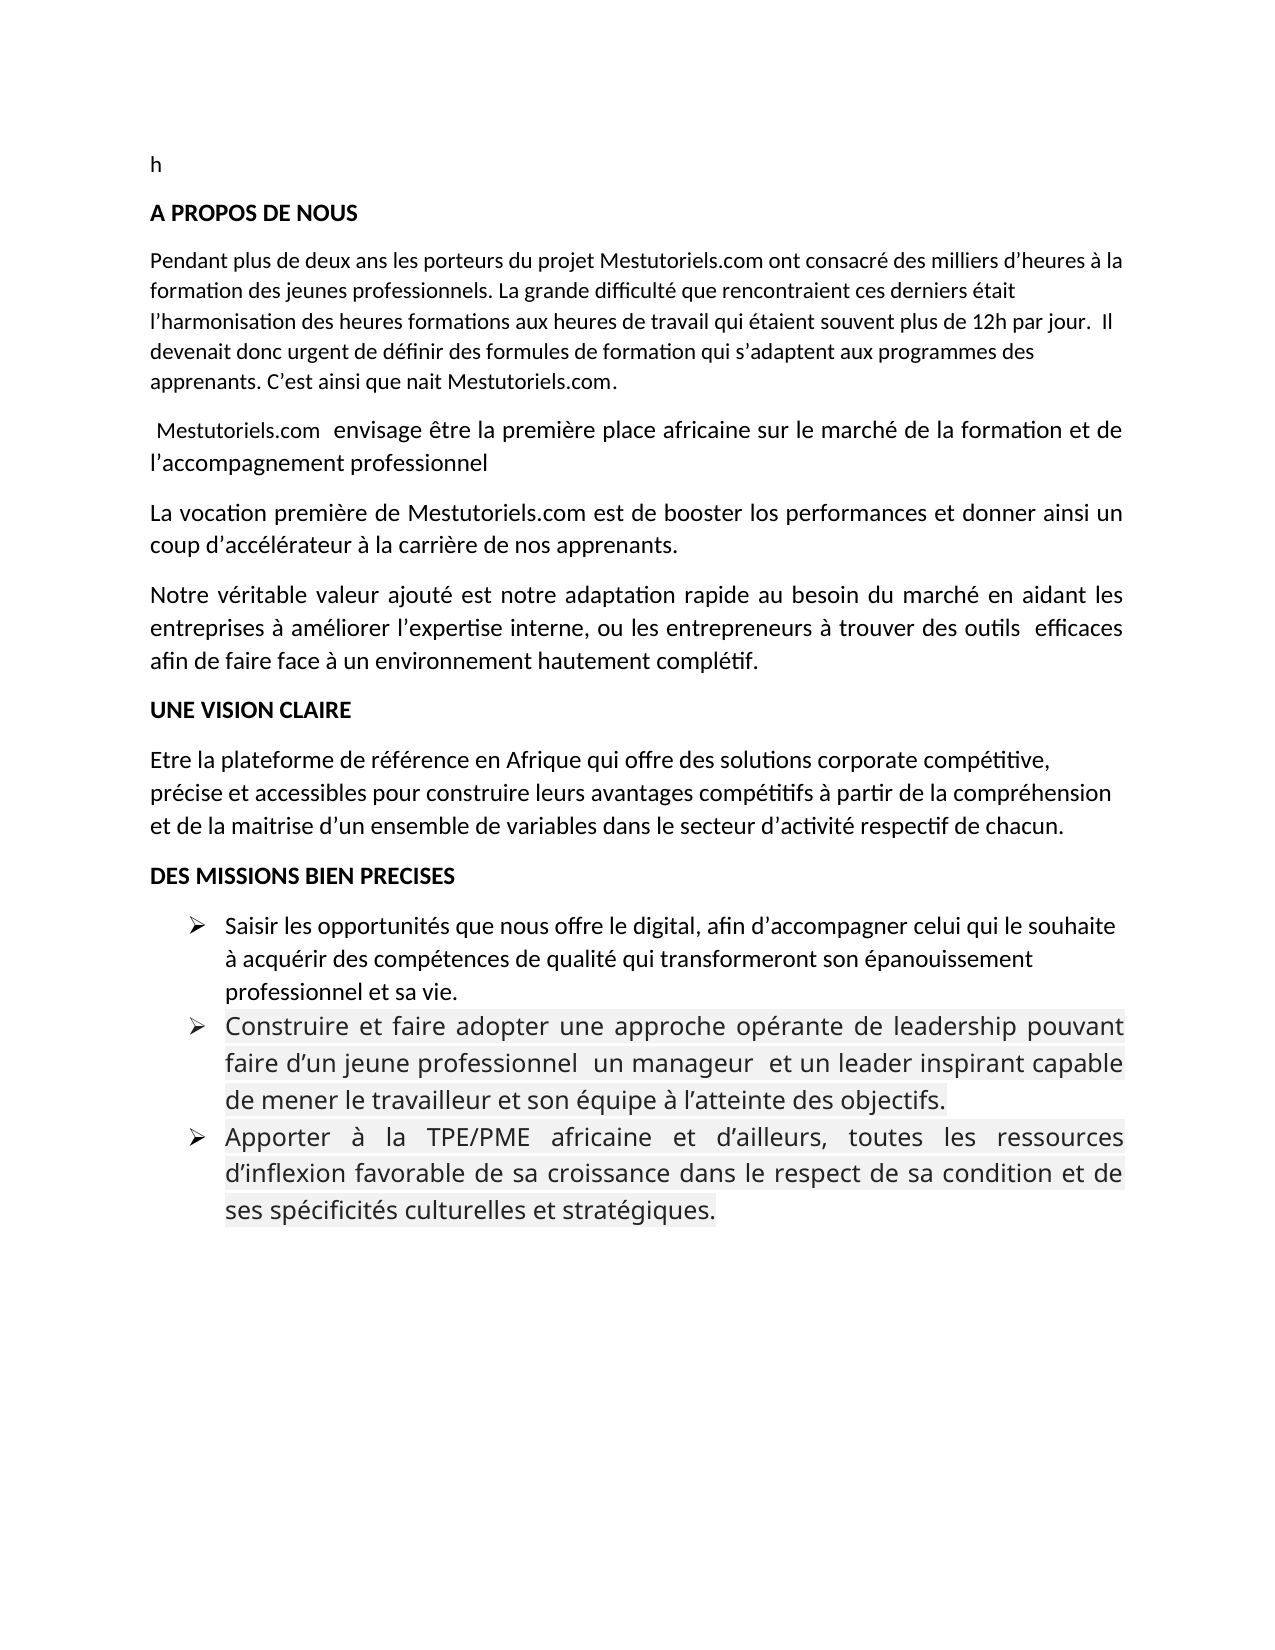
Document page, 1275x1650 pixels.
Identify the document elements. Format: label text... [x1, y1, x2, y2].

text Notre véritable valeur ajouté est notre adaptation rapide au besoin du marché en aidant les entreprises à améliorer l’expertise interne, ou les entrepreneurs à trouver des outils efficaces afin de faire face à un environnement hautement complétif. [150, 579, 1125, 676]
text Pendant plus de deux ans les porteurs du projet Mestutoriels.com ont consacré des milliers d’heures à la formation des jeunes professionnels. La grande difficulté que rencontraient ces derniers était l’harmonisation des heures formations aux heures de travail qui étaient souvent plus de 12h par jour. Il devenait donc urgent de définir des formules de formation qui s’adaptent aux programmes des apprenants. C’est ainsi que nait Mestutoriels.com. [150, 246, 1125, 395]
text UNE VISION CLAIRE [150, 694, 1125, 725]
list Saisir les opportunités que nous offre le digital, afin d’accompagner celui qui le souhaite à acquérir des compétences de qualité qui transformeront son épanouissement professionnel et sa vie. [187, 910, 1125, 1006]
text DES MISSIONS BIEN PRECISES [150, 861, 1125, 891]
text h [150, 150, 1125, 178]
list Construire et faire adopter une approche opérante de leadership pouvant faire d’un jeune professionnel un manageur et un leader inspirant capable de mener le travailleur et son équipe à l’atteinte des objectifs. [187, 1009, 1125, 1116]
text Mestutoriels.com envisage être la première place africaine sur le marché de la formation et de l’accompagnement professionnel [150, 414, 1125, 478]
text La vocation première de Mestutoriels.com est de booster los performances et donner ainsi un coup d’accélérateur à la carrière de nos apprenants. [150, 497, 1125, 560]
list Apporter à la TPE/PME africaine et d’ailleurs, toutes les ressources d’inflexion favorable de sa croissance dans le respect de sa condition et de ses spécificités culturelles et stratégiques. [187, 1119, 1125, 1227]
text Etre la plateforme de référence en Afrique qui offre des solutions corporate compétitive, précise et accessibles pour construire leurs avantages compétitifs à partir de la compréhension et de la maitrise d’un ensemble de variables dans le secteur d’activité respectif de chacun. [150, 744, 1125, 841]
text A PROPOS DE NOUS [150, 197, 1125, 227]
